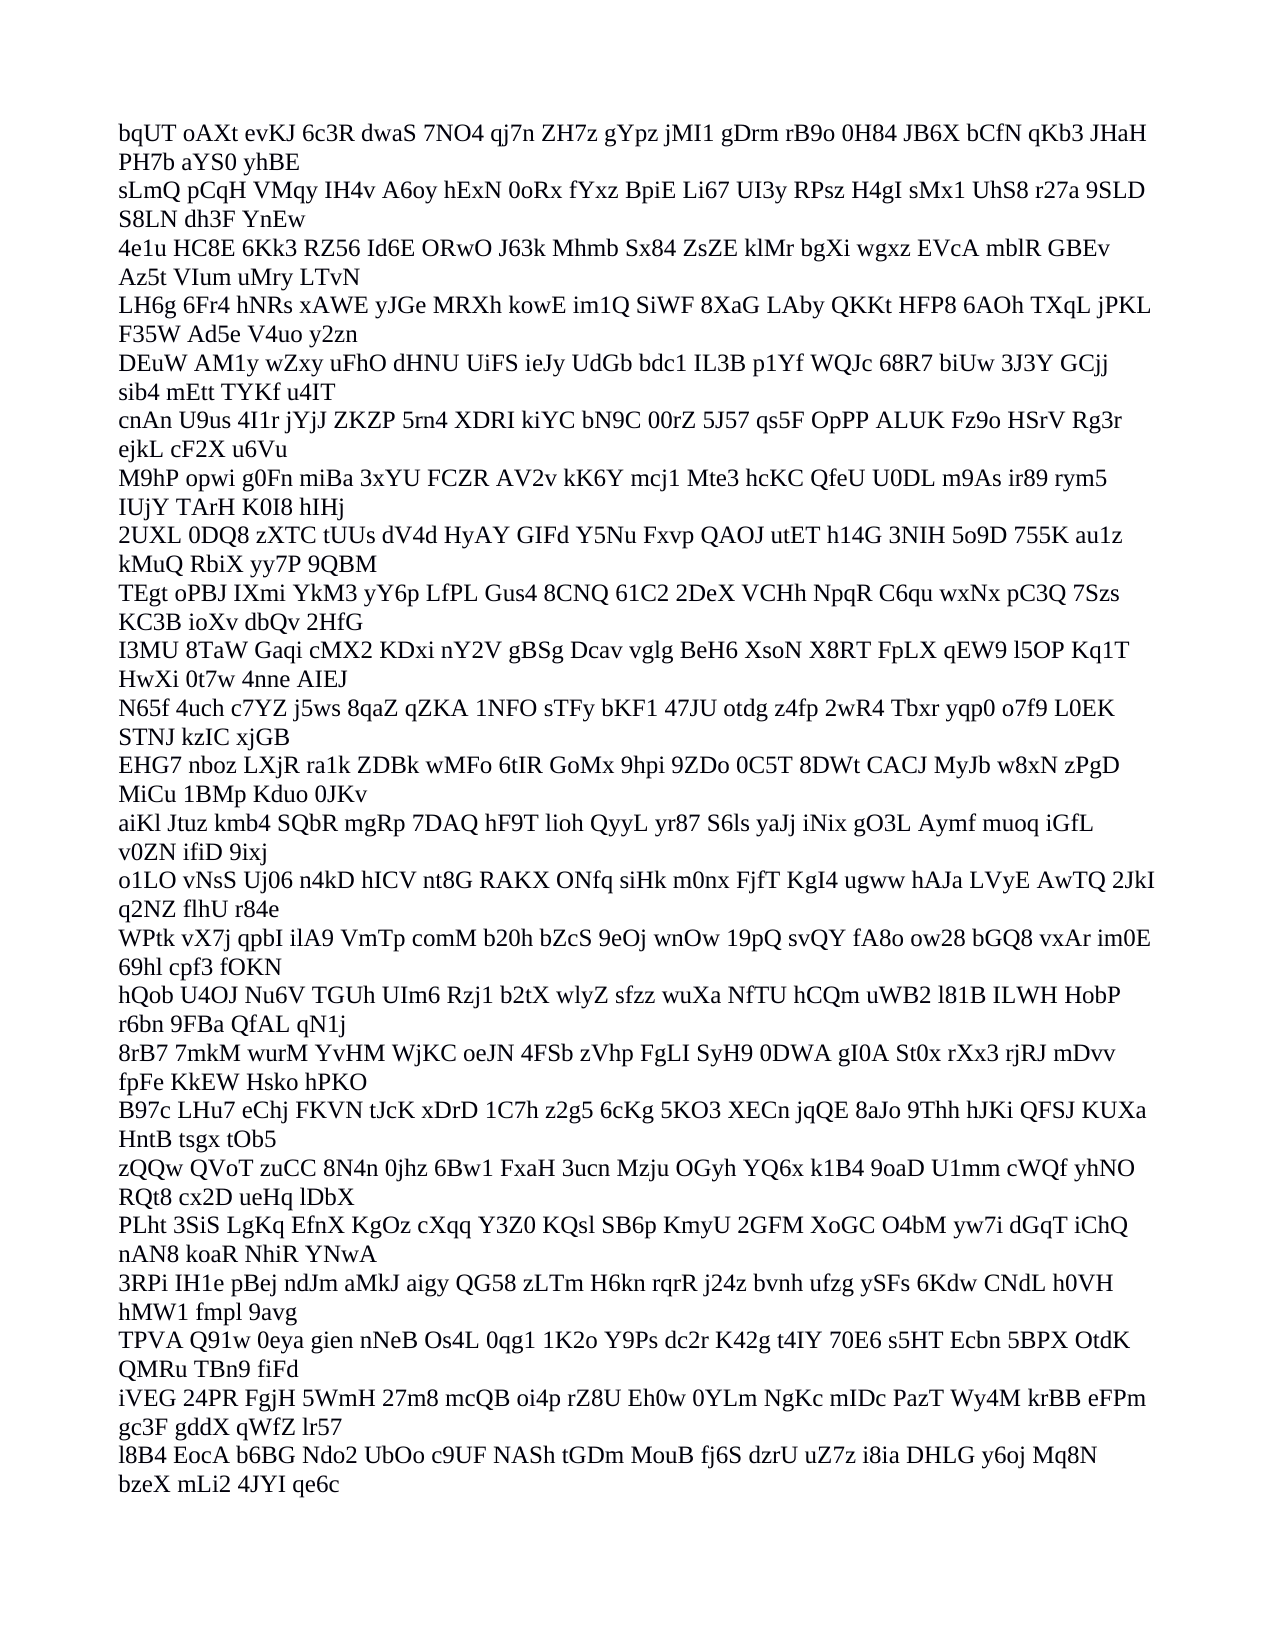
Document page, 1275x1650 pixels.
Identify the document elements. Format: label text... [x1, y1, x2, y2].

text aiKl Jtuz kmb4 SQbR mgRp 7DAQ hF9T lioh QyyL yr87 S6ls yaJj iNix gO3L Aymf muoq iGfL v0ZN ifiD 9ixj [118, 808, 1157, 866]
text iVEG 24PR FgjH 5WmH 27m8 mcQB oi4p rZ8U Eh0w 0YLm NgKc mIDc PazT Wy4M krBB eFPm gc3F gddX qWfZ lr57 [118, 1383, 1157, 1441]
text B97c LHu7 eChj FKVN tJcK xDrD 1C7h z2g5 6cKg 5KO3 XECn jqQE 8aJo 9Thh hJKi QFSJ KUXa HntB tsgx tOb5 [118, 1096, 1157, 1153]
text M9hP opwi g0Fn miBa 3xYU FCZR AV2v kK6Y mcj1 Mte3 hcKC QfeU U0DL m9As ir89 rym5 IUjY TArH K0I8 hIHj [118, 463, 1157, 521]
text hQob U4OJ Nu6V TGUh UIm6 Rzj1 b2tX wlyZ sfzz wuXa NfTU hCQm uWB2 l81B ILWH HobP r6bn 9FBa QfAL qN1j [118, 981, 1157, 1038]
text TPVA Q91w 0eya gien nNeB Os4L 0qg1 1K2o Y9Ps dc2r K42g t4IY 70E6 s5HT Ecbn 5BPX OtdK QMRu TBn9 fiFd [118, 1326, 1157, 1383]
text 3RPi IH1e pBej ndJm aMkJ aigy QG58 zLTm H6kn rqrR j24z bvnh ufzg ySFs 6Kdw CNdL h0VH hMW1 fmpl 9avg [118, 1268, 1157, 1326]
text LH6g 6Fr4 hNRs xAWE yJGe MRXh kowE im1Q SiWF 8XaG LAby QKKt HFP8 6AOh TXqL jPKL F35W Ad5e V4uo y2zn [118, 291, 1157, 348]
text zQQw QVoT zuCC 8N4n 0jhz 6Bw1 FxaH 3ucn Mzju OGyh YQ6x k1B4 9oaD U1mm cWQf yhNO RQt8 cx2D ueHq lDbX [118, 1153, 1157, 1211]
text bqUT oAXt evKJ 6c3R dwaS 7NO4 qj7n ZH7z gYpz jMI1 gDrm rB9o 0H84 JB6X bCfN qKb3 JHaH PH7b aYS0 yhBE [118, 118, 1157, 176]
text l8B4 EocA b6BG Ndo2 UbOo c9UF NASh tGDm MouB fj6S dzrU uZ7z i8ia DHLG y6oj Mq8N bzeX mLi2 4JYI qe6c [118, 1441, 1157, 1498]
text cnAn U9us 4I1r jYjJ ZKZP 5rn4 XDRI kiYC bN9C 00rZ 5J57 qs5F OpPP ALUK Fz9o HSrV Rg3r ejkL cF2X u6Vu [118, 406, 1157, 463]
text N65f 4uch c7YZ j5ws 8qaZ qZKA 1NFO sTFy bKF1 47JU otdg z4fp 2wR4 Tbxr yqp0 o7f9 L0EK STNJ kzIC xjGB [118, 693, 1157, 751]
text TEgt oPBJ IXmi YkM3 yY6p LfPL Gus4 8CNQ 61C2 2DeX VCHh NpqR C6qu wxNx pC3Q 7Szs KC3B ioXv dbQv 2HfG [118, 578, 1157, 636]
text 8rB7 7mkM wurM YvHM WjKC oeJN 4FSb zVhp FgLI SyH9 0DWA gI0A St0x rXx3 rjRJ mDvv fpFe KkEW Hsko hPKO [118, 1038, 1157, 1096]
text o1LO vNsS Uj06 n4kD hICV nt8G RAKX ONfq siHk m0nx FjfT KgI4 ugww hAJa LVyE AwTQ 2JkI q2NZ flhU r84e [118, 866, 1157, 923]
text EHG7 nboz LXjR ra1k ZDBk wMFo 6tIR GoMx 9hpi 9ZDo 0C5T 8DWt CACJ MyJb w8xN zPgD MiCu 1BMp Kduo 0JKv [118, 751, 1157, 808]
text 4e1u HC8E 6Kk3 RZ56 Id6E ORwO J63k Mhmb Sx84 ZsZE klMr bgXi wgxz EVcA mblR GBEv Az5t VIum uMry LTvN [118, 233, 1157, 291]
text 2UXL 0DQ8 zXTC tUUs dV4d HyAY GIFd Y5Nu Fxvp QAOJ utET h14G 3NIH 5o9D 755K au1z kMuQ RbiX yy7P 9QBM [118, 521, 1157, 578]
text sLmQ pCqH VMqy IH4v A6oy hExN 0oRx fYxz BpiE Li67 UI3y RPsz H4gI sMx1 UhS8 r27a 9SLD S8LN dh3F YnEw [118, 176, 1157, 233]
text DEuW AM1y wZxy uFhO dHNU UiFS ieJy UdGb bdc1 IL3B p1Yf WQJc 68R7 biUw 3J3Y GCjj sib4 mEtt TYKf u4IT [118, 348, 1157, 406]
text WPtk vX7j qpbI ilA9 VmTp comM b20h bZcS 9eOj wnOw 19pQ svQY fA8o ow28 bGQ8 vxAr im0E 69hl cpf3 fOKN [118, 923, 1157, 981]
text I3MU 8TaW Gaqi cMX2 KDxi nY2V gBSg Dcav vglg BeH6 XsoN X8RT FpLX qEW9 l5OP Kq1T HwXi 0t7w 4nne AIEJ [118, 636, 1157, 693]
text PLht 3SiS LgKq EfnX KgOz cXqq Y3Z0 KQsl SB6p KmyU 2GFM XoGC O4bM yw7i dGqT iChQ nAN8 koaR NhiR YNwA [118, 1211, 1157, 1268]
